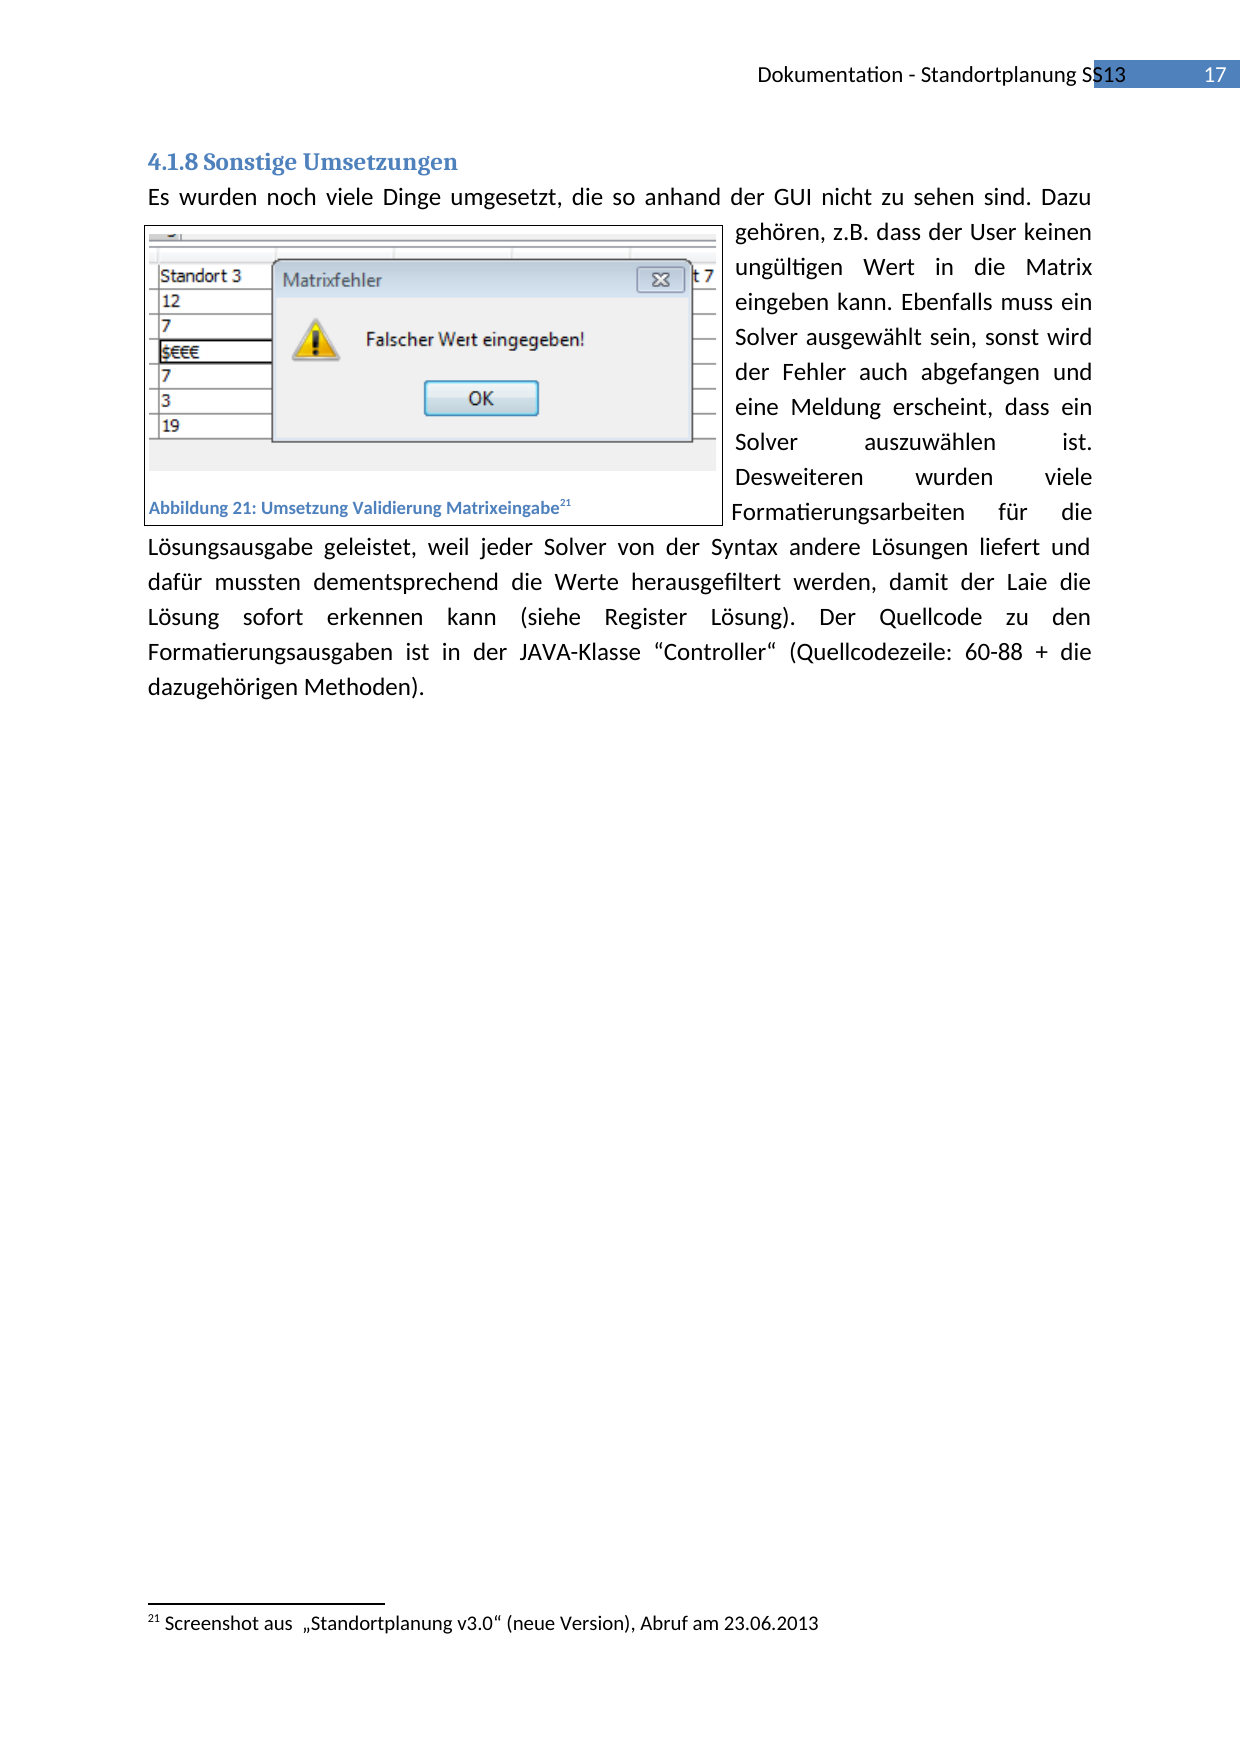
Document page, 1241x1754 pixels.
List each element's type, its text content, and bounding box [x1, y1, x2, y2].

subtitle 4.1.8 Sonstige Umsetzungen [148, 148, 1093, 176]
picture [149, 234, 717, 471]
